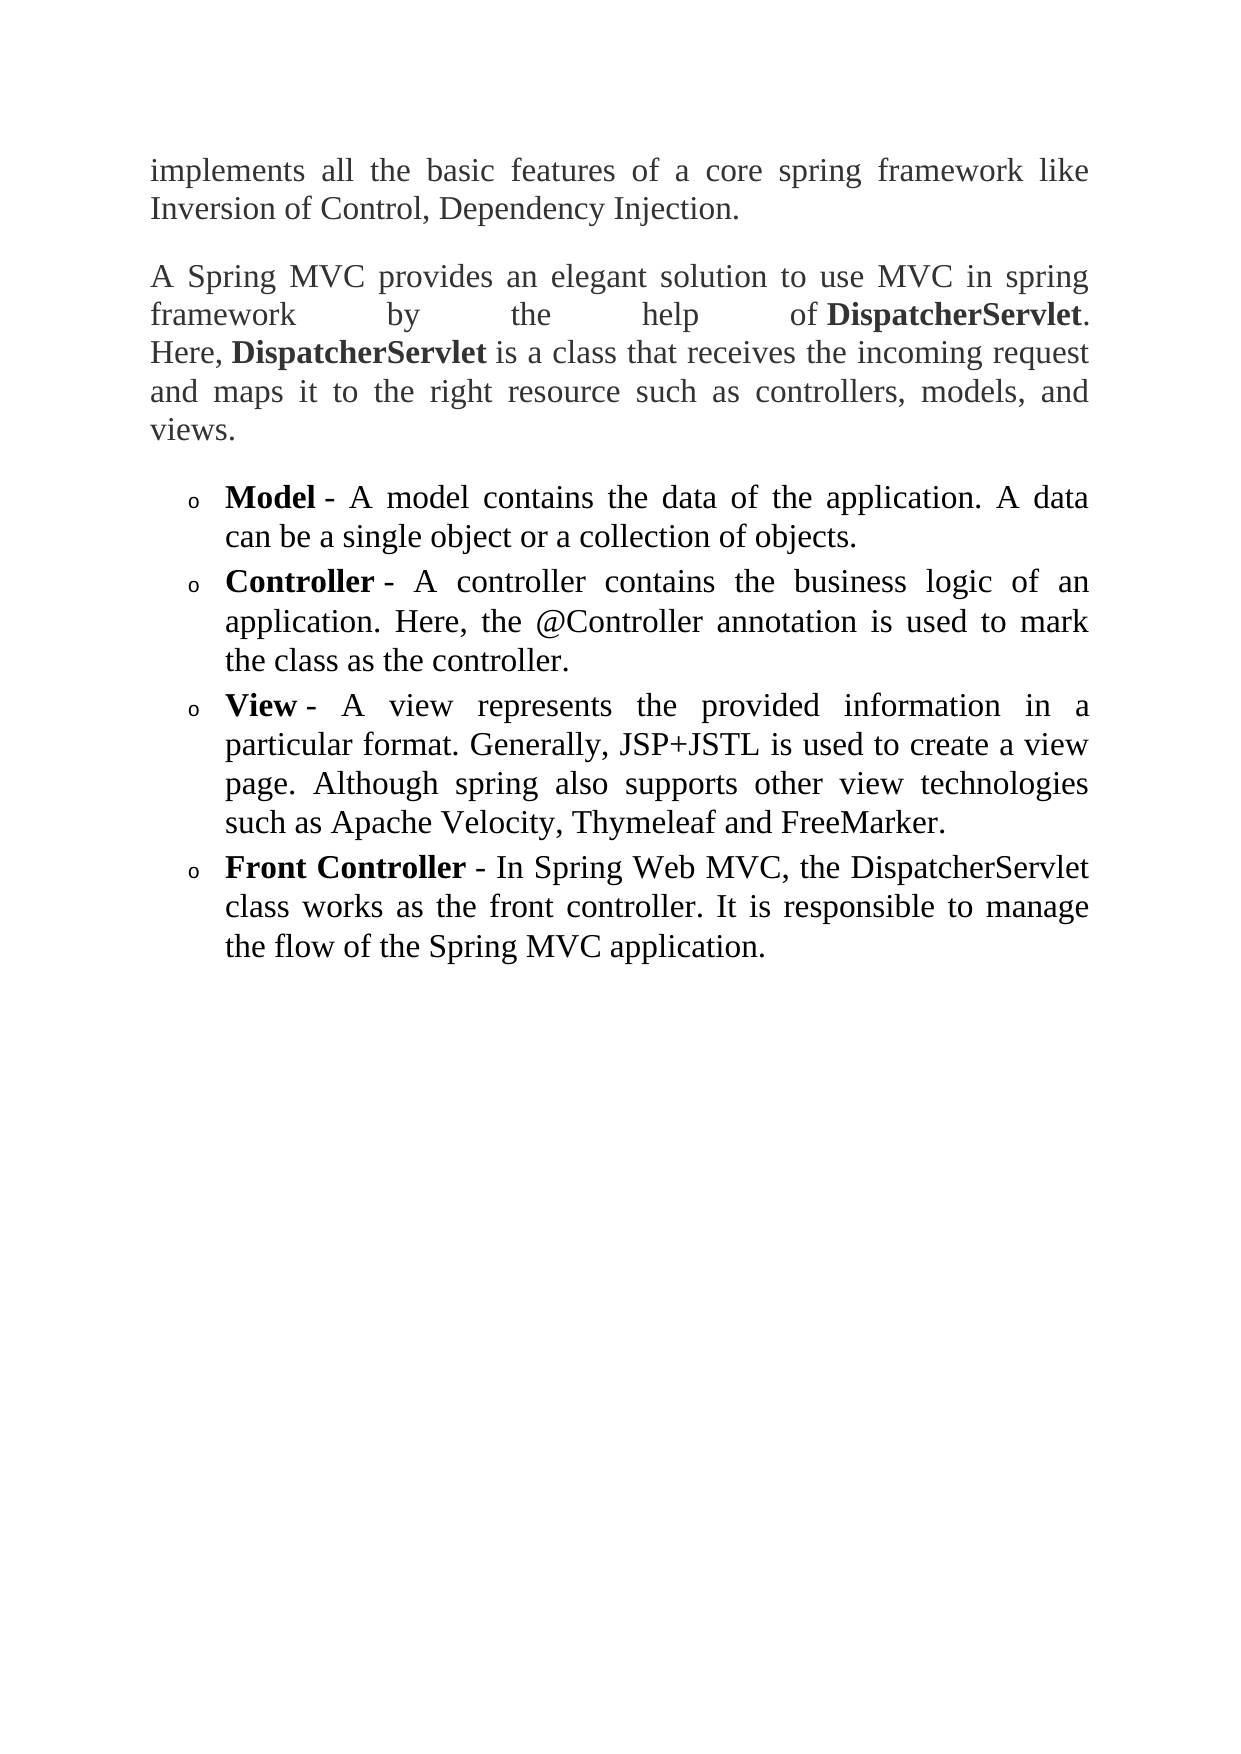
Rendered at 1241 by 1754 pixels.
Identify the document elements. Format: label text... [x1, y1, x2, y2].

list Controller - A controller contains the business logic of an application. Here, the @Controller annotation is used to mark the class as the controller. [187, 561, 1090, 678]
text A Spring MVC provides an elegant solution to use MVC in spring framework by the help of DispatcherServlet. Here, DispatcherServlet is a class that receives the incoming request and maps it to the right resource such as controllers, models, and views. [150, 256, 1090, 447]
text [150, 150, 1090, 227]
list View - A view represents the provided information in a particular format. Generally, JSP+JSTL is used to create a view page. Although spring also supports other view technologies such as Apache Velocity, Thymeleaf and FreeMarker. [187, 684, 1090, 841]
list Model - A model contains the data of the application. A data can be a single object or a collection of objects. [187, 477, 1090, 555]
list Front Controller - In Spring Web MVC, the DispatcherServlet class works as the front controller. It is responsible to manage the flow of the Spring MVC application. [187, 847, 1090, 964]
